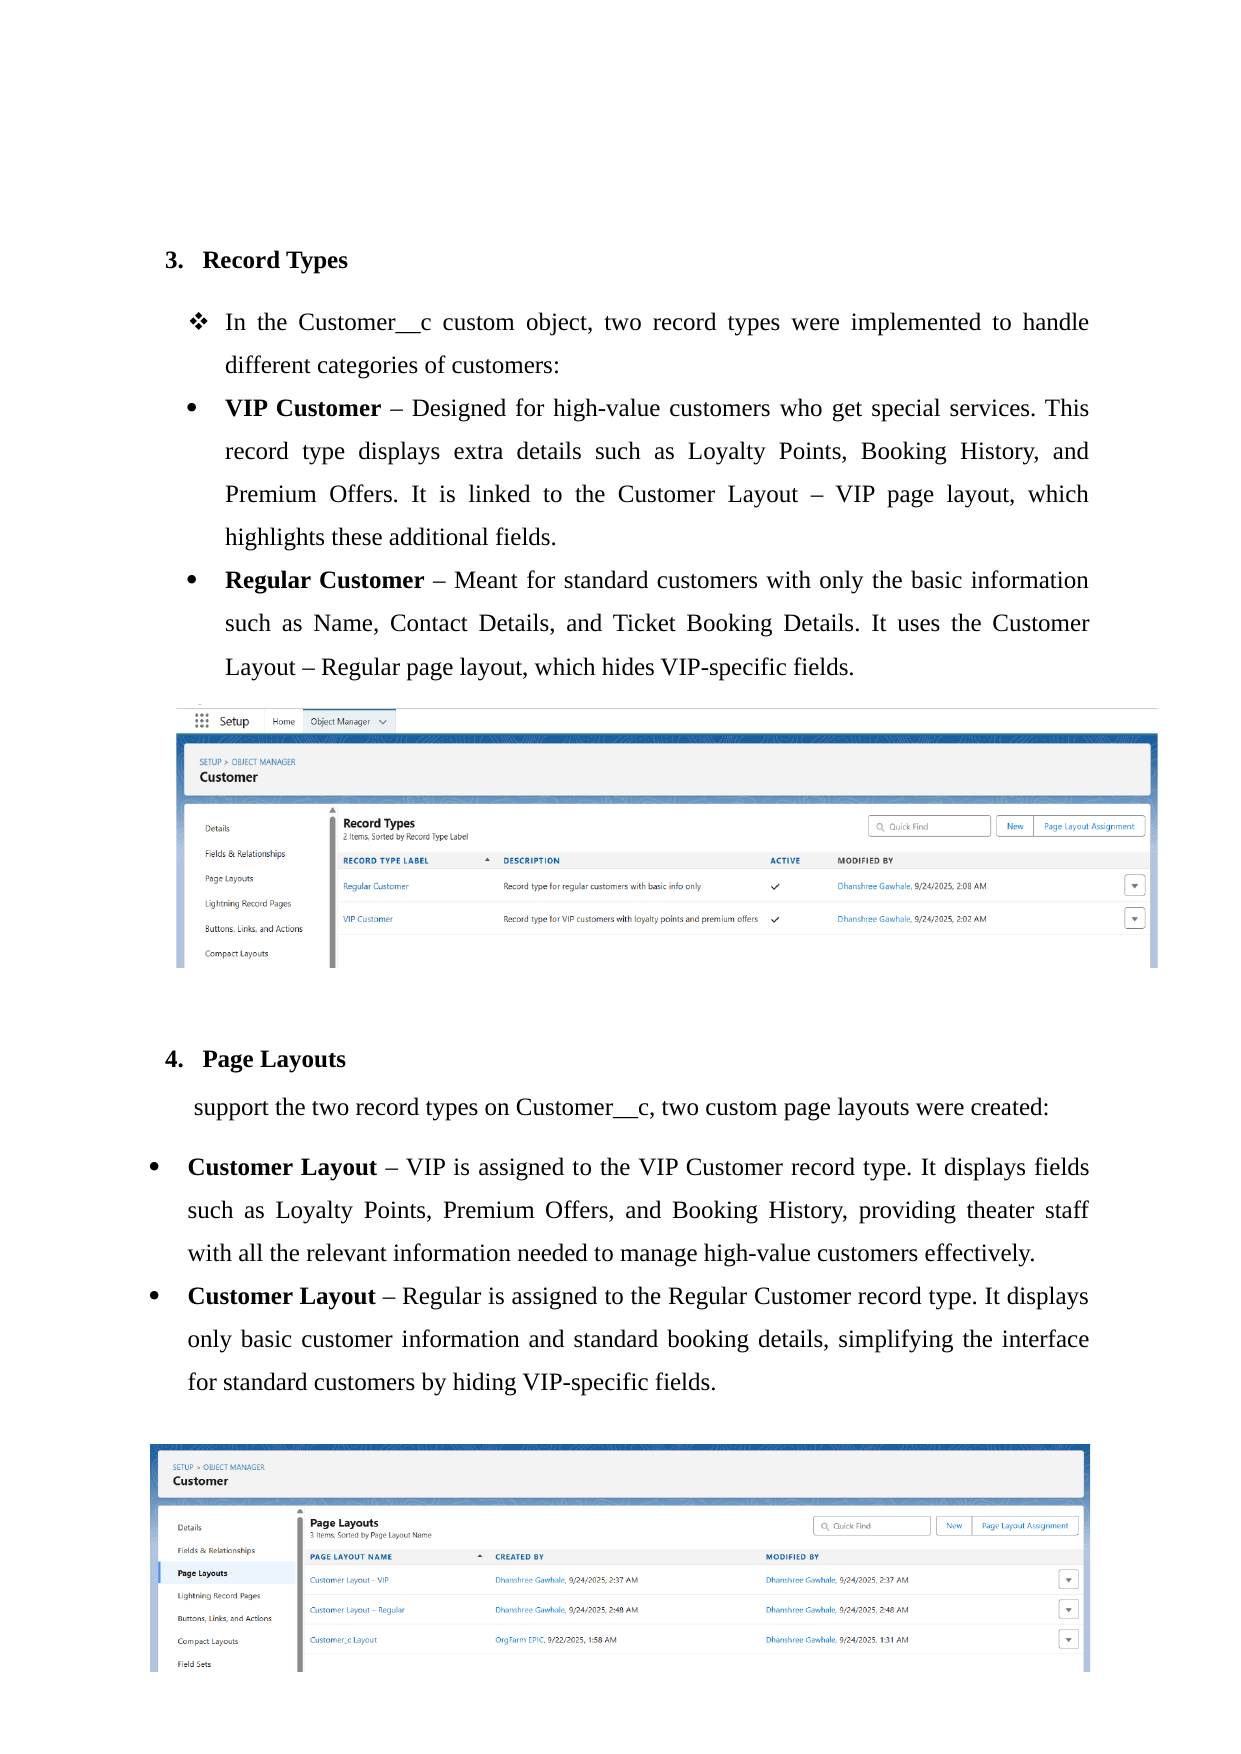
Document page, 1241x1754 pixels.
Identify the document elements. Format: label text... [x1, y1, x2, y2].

list Customer Layout – Regular is assigned to the Regular Customer record type. It displays only basic customer information and standard booking details, simplifying the interface for standard customers by hiding VIP-specific fields. [150, 1281, 1090, 1396]
picture [150, 1444, 1091, 1672]
list In the Customer__c custom object, two record types were implemented to handle different categories of customers: [187, 307, 1090, 378]
picture [176, 704, 1158, 968]
list Regular Customer – Meant for standard customers with only the basic information such as Name, Contact Details, and Ticket Booking Details. It uses the Customer Layout – Regular page layout, which hides VIP-specific fields. [187, 565, 1090, 680]
list Customer Layout – VIP is assigned to the VIP Customer record type. It displays fields such as Loyalty Points, Premium Offers, and Booking History, providing theater staff with all the relevant information needed to manage high-value customers effectively. [150, 1152, 1090, 1267]
list Page Layouts [165, 1044, 1090, 1073]
list VIP Customer – Designed for high-value customers who get special services. This record type displays extra details such as Loyalty Points, Booking History, and Premium Offers. It is linked to the Customer Layout – VIP page layout, which highlights these additional fields. [187, 393, 1090, 551]
text support the two record types on Customer__c, two custom page layouts were created: [150, 1092, 1090, 1121]
list Record Types [165, 245, 1090, 274]
